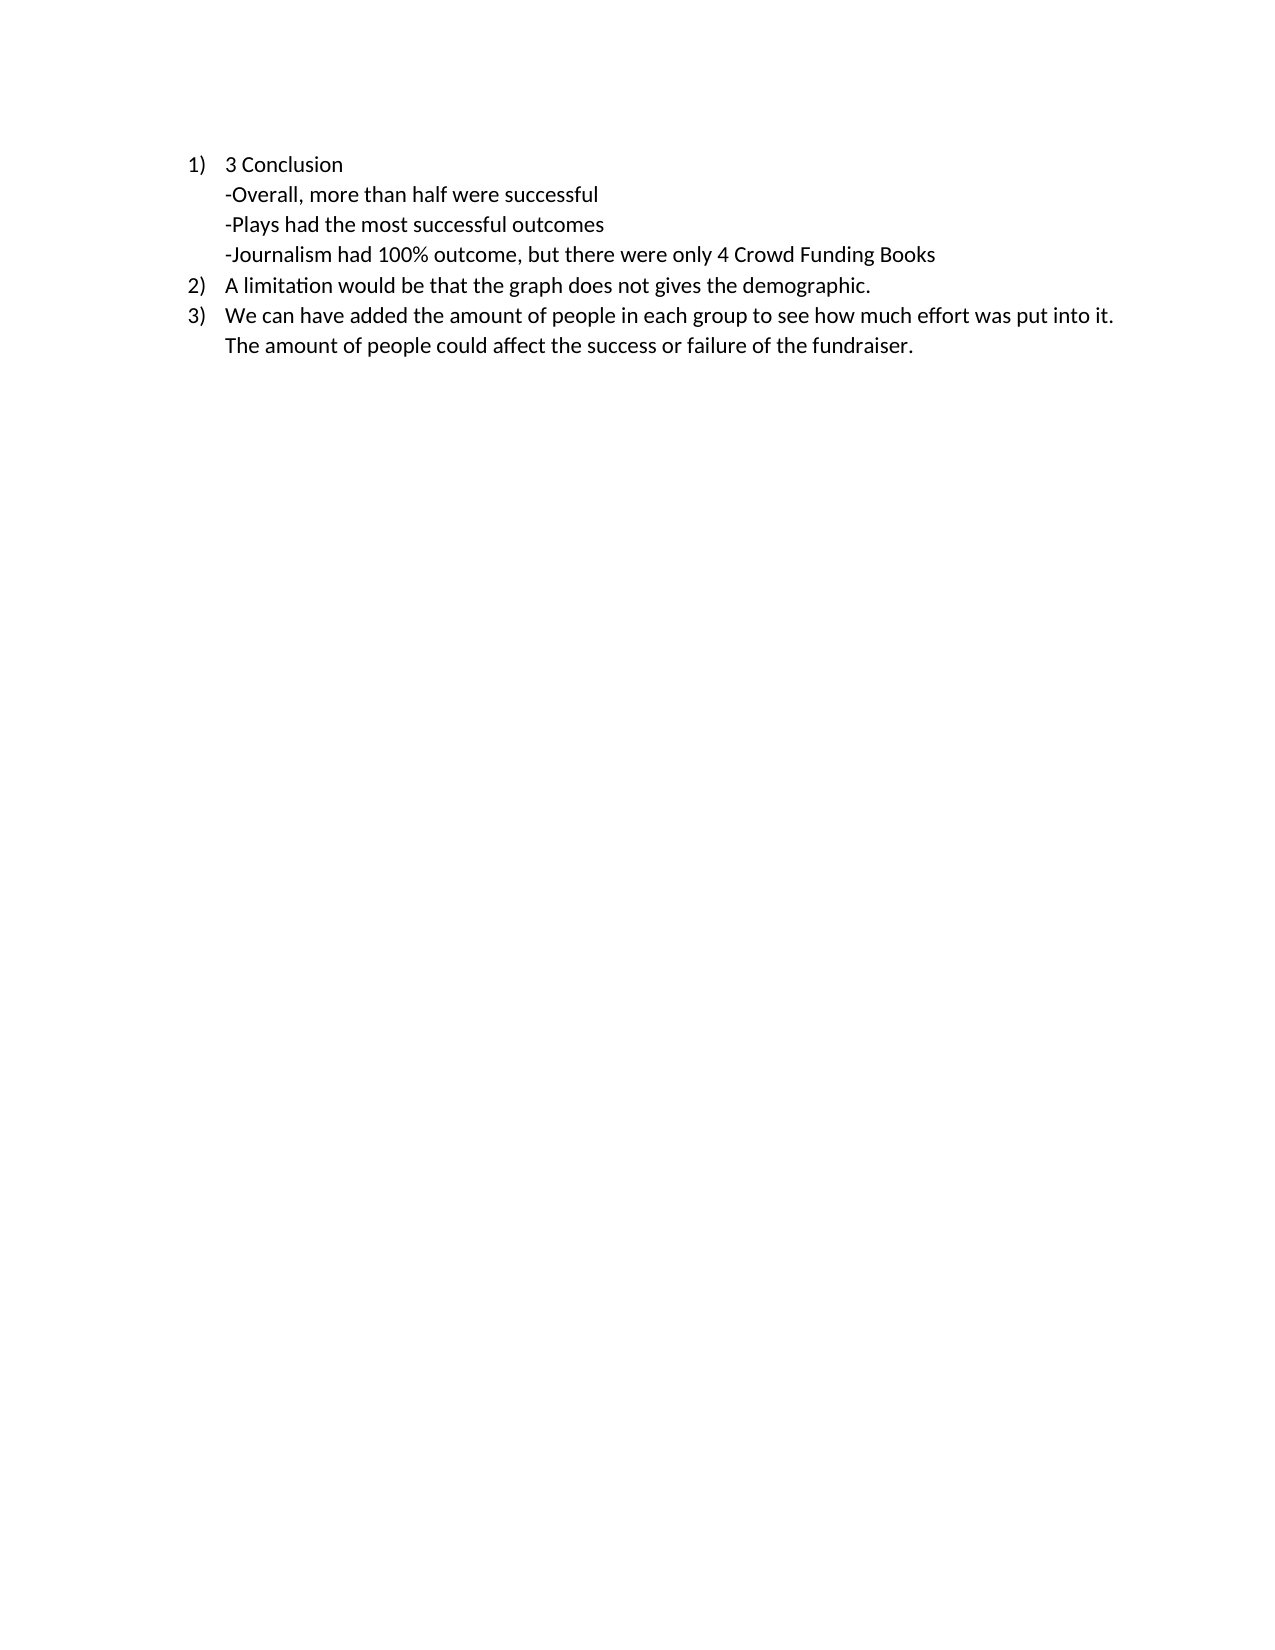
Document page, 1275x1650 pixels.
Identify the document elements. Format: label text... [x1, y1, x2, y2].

list -Plays had the most successful outcomes [225, 210, 1125, 238]
list We can have added the amount of people in each group to see how much effort was put into it. The amount of people could affect the success or failure of the fundraiser. [187, 301, 1125, 359]
list A limitation would be that the graph does not gives the demographic. [187, 271, 1125, 299]
list -Overall, more than half were successful [225, 180, 1125, 208]
list -Journalism had 100% outcome, but there were only 4 Crowd Funding Books [225, 241, 1125, 269]
list 3 Conclusion [187, 150, 1125, 178]
